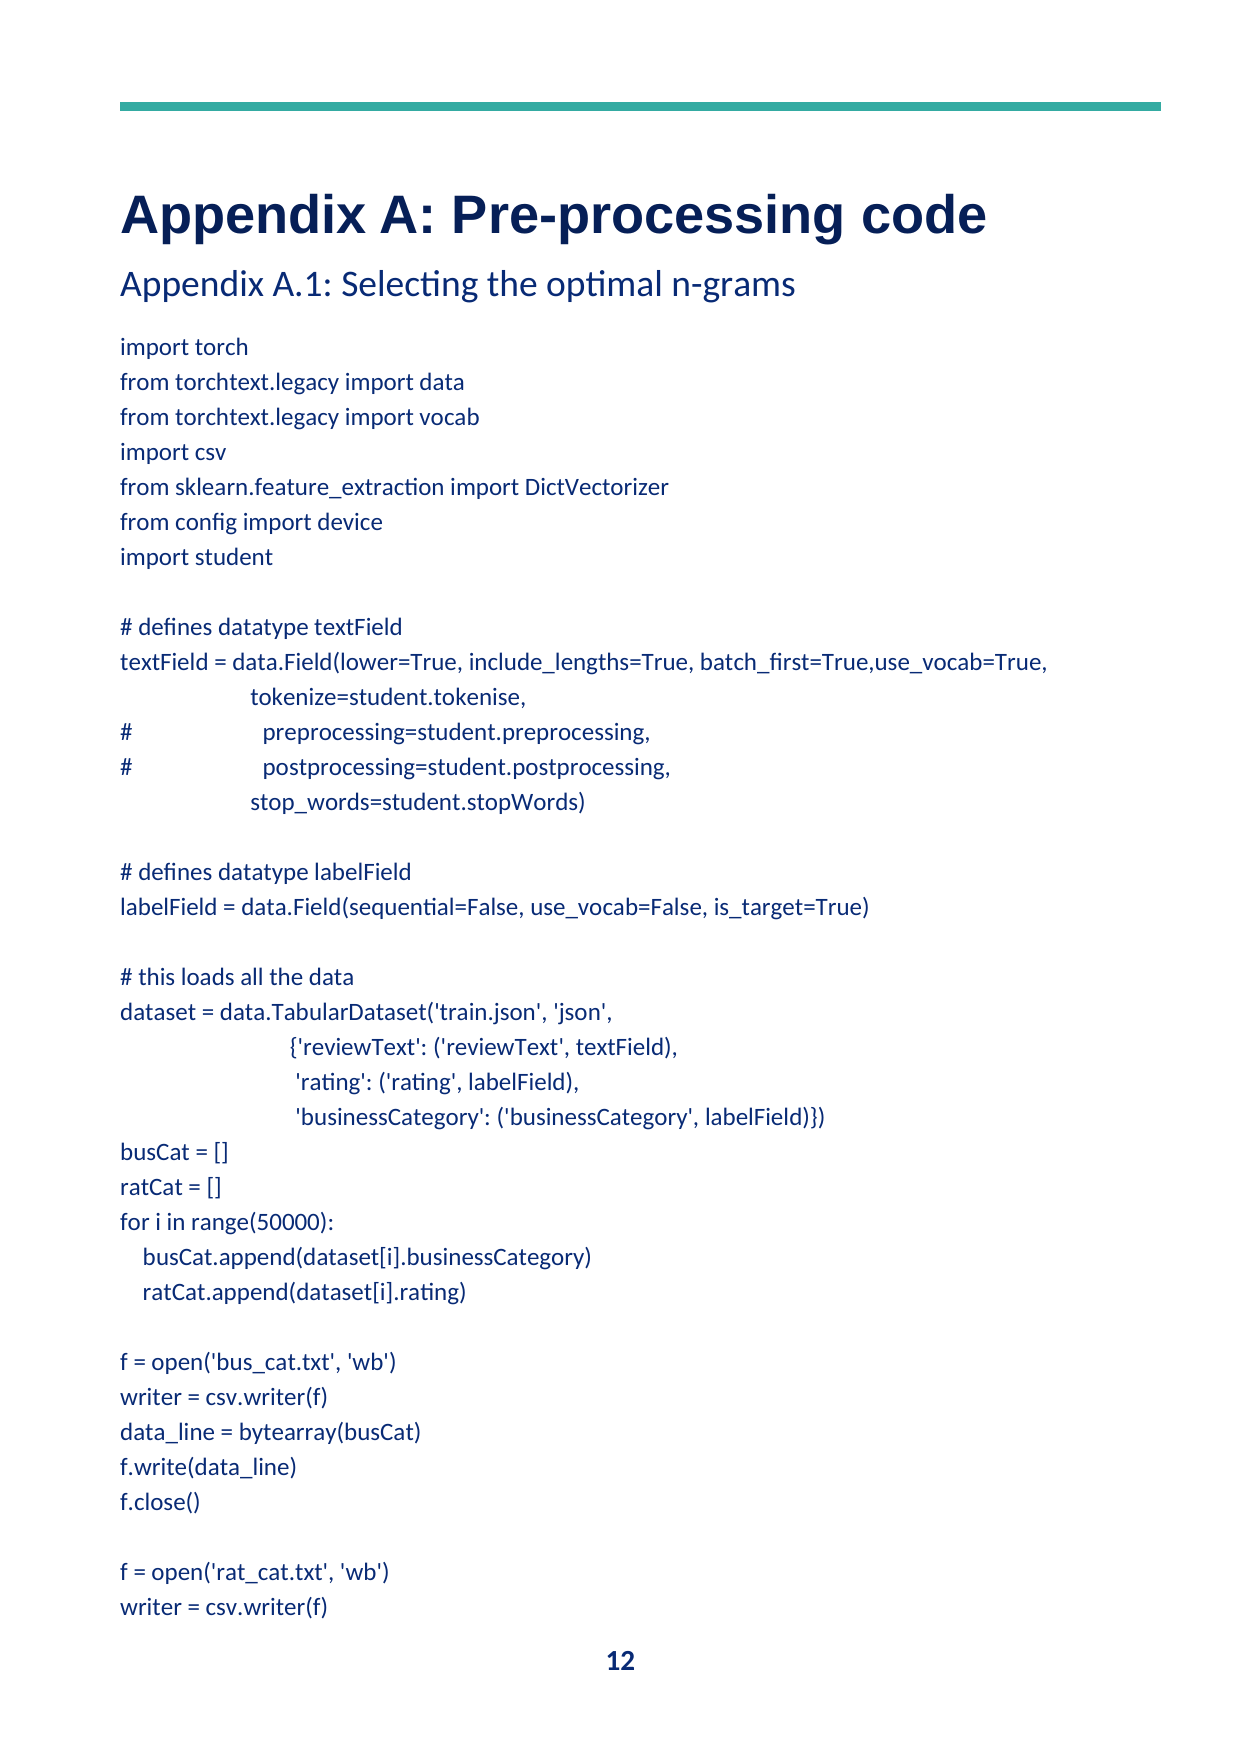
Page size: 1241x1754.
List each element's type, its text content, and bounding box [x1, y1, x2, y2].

text ratCat = [] [120, 1171, 1120, 1202]
text writer = csv.writer(f) [120, 1381, 1120, 1412]
text from sklearn.feature_extraction import DictVectorizer [120, 471, 1120, 502]
text tokenize=student.tokenise, [120, 681, 1120, 712]
text import csv [120, 436, 1120, 467]
text data_line = bytearray(busCat) [120, 1416, 1120, 1447]
text # this loads all the data [120, 961, 1120, 992]
text f = open('rat_cat.txt', 'wb') [120, 1556, 1120, 1587]
text 'rating': ('rating', labelField), [120, 1066, 1120, 1097]
text busCat = [] [120, 1136, 1120, 1167]
text # postprocessing=student.postprocessing, [120, 751, 1120, 782]
text # defines datatype labelField [120, 856, 1120, 887]
text # defines datatype textField [120, 611, 1120, 642]
text labelField = data.Field(sequential=False, use_vocab=False, is_target=True) [120, 891, 1120, 922]
text import torch [120, 331, 1120, 362]
text f = open('bus_cat.txt', 'wb') [120, 1346, 1120, 1377]
text 'businessCategory': ('businessCategory', labelField)}) [120, 1101, 1120, 1132]
subtitle Appendix A: Pre-processing code [120, 182, 1120, 245]
text dataset = data.TabularDataset('train.json', 'json', [120, 996, 1120, 1027]
text from torchtext.legacy import vocab [120, 401, 1120, 432]
text from torchtext.legacy import data [120, 366, 1120, 397]
text # preprocessing=student.preprocessing, [120, 716, 1120, 747]
text ratCat.append(dataset[i].rating) [120, 1276, 1120, 1307]
text stop_words=student.stopWords) [120, 786, 1120, 817]
text busCat.append(dataset[i].businessCategory) [120, 1241, 1120, 1272]
text {'reviewText': ('reviewText', textField), [120, 1031, 1120, 1062]
subtitle Appendix A.1: Selecting the optimal n-grams [120, 260, 1120, 306]
text writer = csv.writer(f) [120, 1591, 1120, 1622]
text f.close() [120, 1486, 1120, 1517]
text f.write(data_line) [120, 1451, 1120, 1482]
text from config import device [120, 506, 1120, 537]
text for i in range(50000): [120, 1206, 1120, 1237]
text textField = data.Field(lower=True, include_lengths=True, batch_first=True,use_vocab=True, [120, 646, 1120, 677]
text import student [120, 541, 1120, 572]
